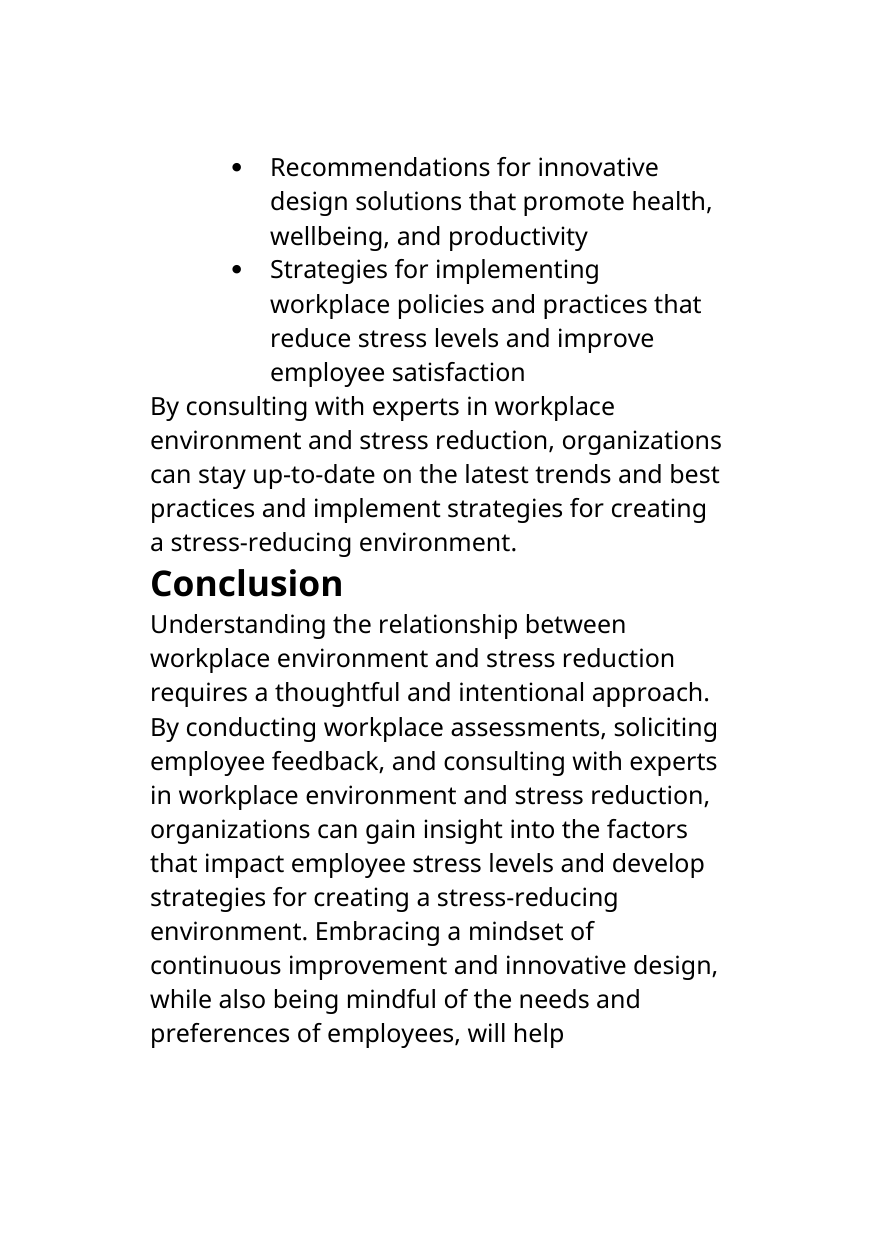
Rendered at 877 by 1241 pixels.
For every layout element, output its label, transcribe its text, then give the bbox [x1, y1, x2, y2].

list Recommendations for innovative design solutions that promote health, wellbeing, and productivity [232, 150, 727, 252]
text By consulting with experts in workplace environment and stress reduction, organizations can stay up-to-date on the latest trends and best practices and implement strategies for creating a stress-reducing environment. [150, 388, 727, 559]
list Strategies for implementing workplace policies and practices that reduce stress levels and improve employee satisfaction [232, 252, 727, 388]
subtitle Conclusion [150, 559, 727, 607]
